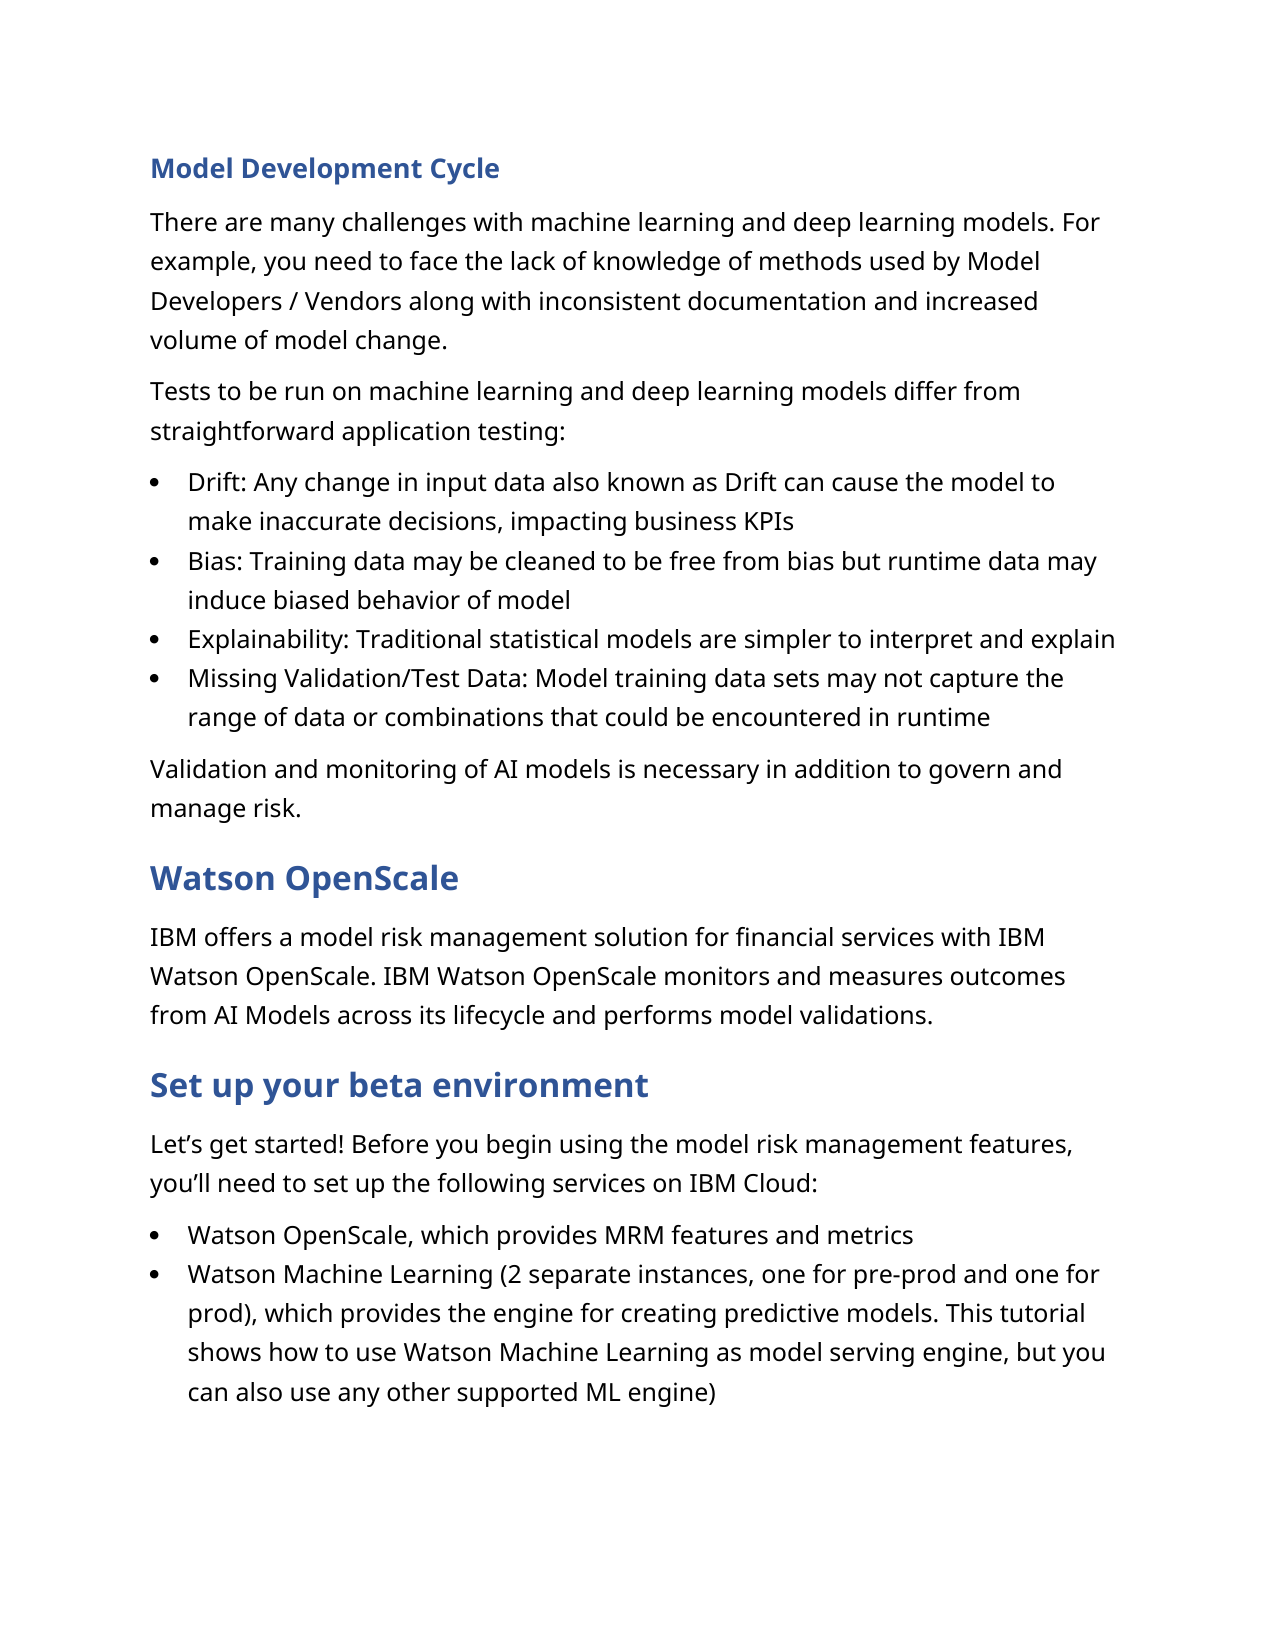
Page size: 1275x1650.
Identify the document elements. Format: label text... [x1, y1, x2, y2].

text IBM offers a model risk management solution for financial services with IBM Watson OpenScale. IBM Watson OpenScale monitors and measures outcomes from AI Models across its lifecycle and performs model validations. [150, 919, 1125, 1032]
list Bias: Training data may be cleaned to be free from bias but runtime data may induce biased behavior of model [150, 543, 1125, 616]
text There are many challenges with machine learning and deep learning models. For example, you need to face the lack of knowledge of methods used by Model Developers / Vendors along with inconsistent documentation and increased volume of model change. [150, 205, 1125, 356]
list Missing Validation/Test Data: Model training data sets may not capture the range of data or combinations that could be encountered in runtime [150, 661, 1125, 734]
list Drift: Any change in input data also known as Drift can cause the model to make inaccurate decisions, impacting business KPIs [150, 465, 1125, 538]
list Explainability: Traditional statistical models are simpler to interpret and explain [150, 622, 1125, 656]
subtitle Watson OpenScale [150, 855, 1125, 900]
text Let’s get started! Before you begin using the model risk management features, you’ll need to set up the following services on IBM Cloud: [150, 1127, 1125, 1200]
subtitle Set up your beta environment [150, 1062, 1125, 1107]
list Watson OpenScale, which provides MRM features and metrics [150, 1218, 1125, 1252]
text Tests to be run on machine learning and deep learning models differ from straightforward application testing: [150, 374, 1125, 447]
list Watson Machine Learning (2 separate instances, one for pre-prod and one for prod), which provides the engine for creating predictive models. This tutorial shows how to use Watson Machine Learning as model serving engine, but you can also use any other supported ML engine) [150, 1257, 1125, 1408]
subtitle Model Development Cycle [150, 150, 1125, 187]
text Validation and monitoring of AI models is necessary in addition to govern and manage risk. [150, 752, 1125, 825]
